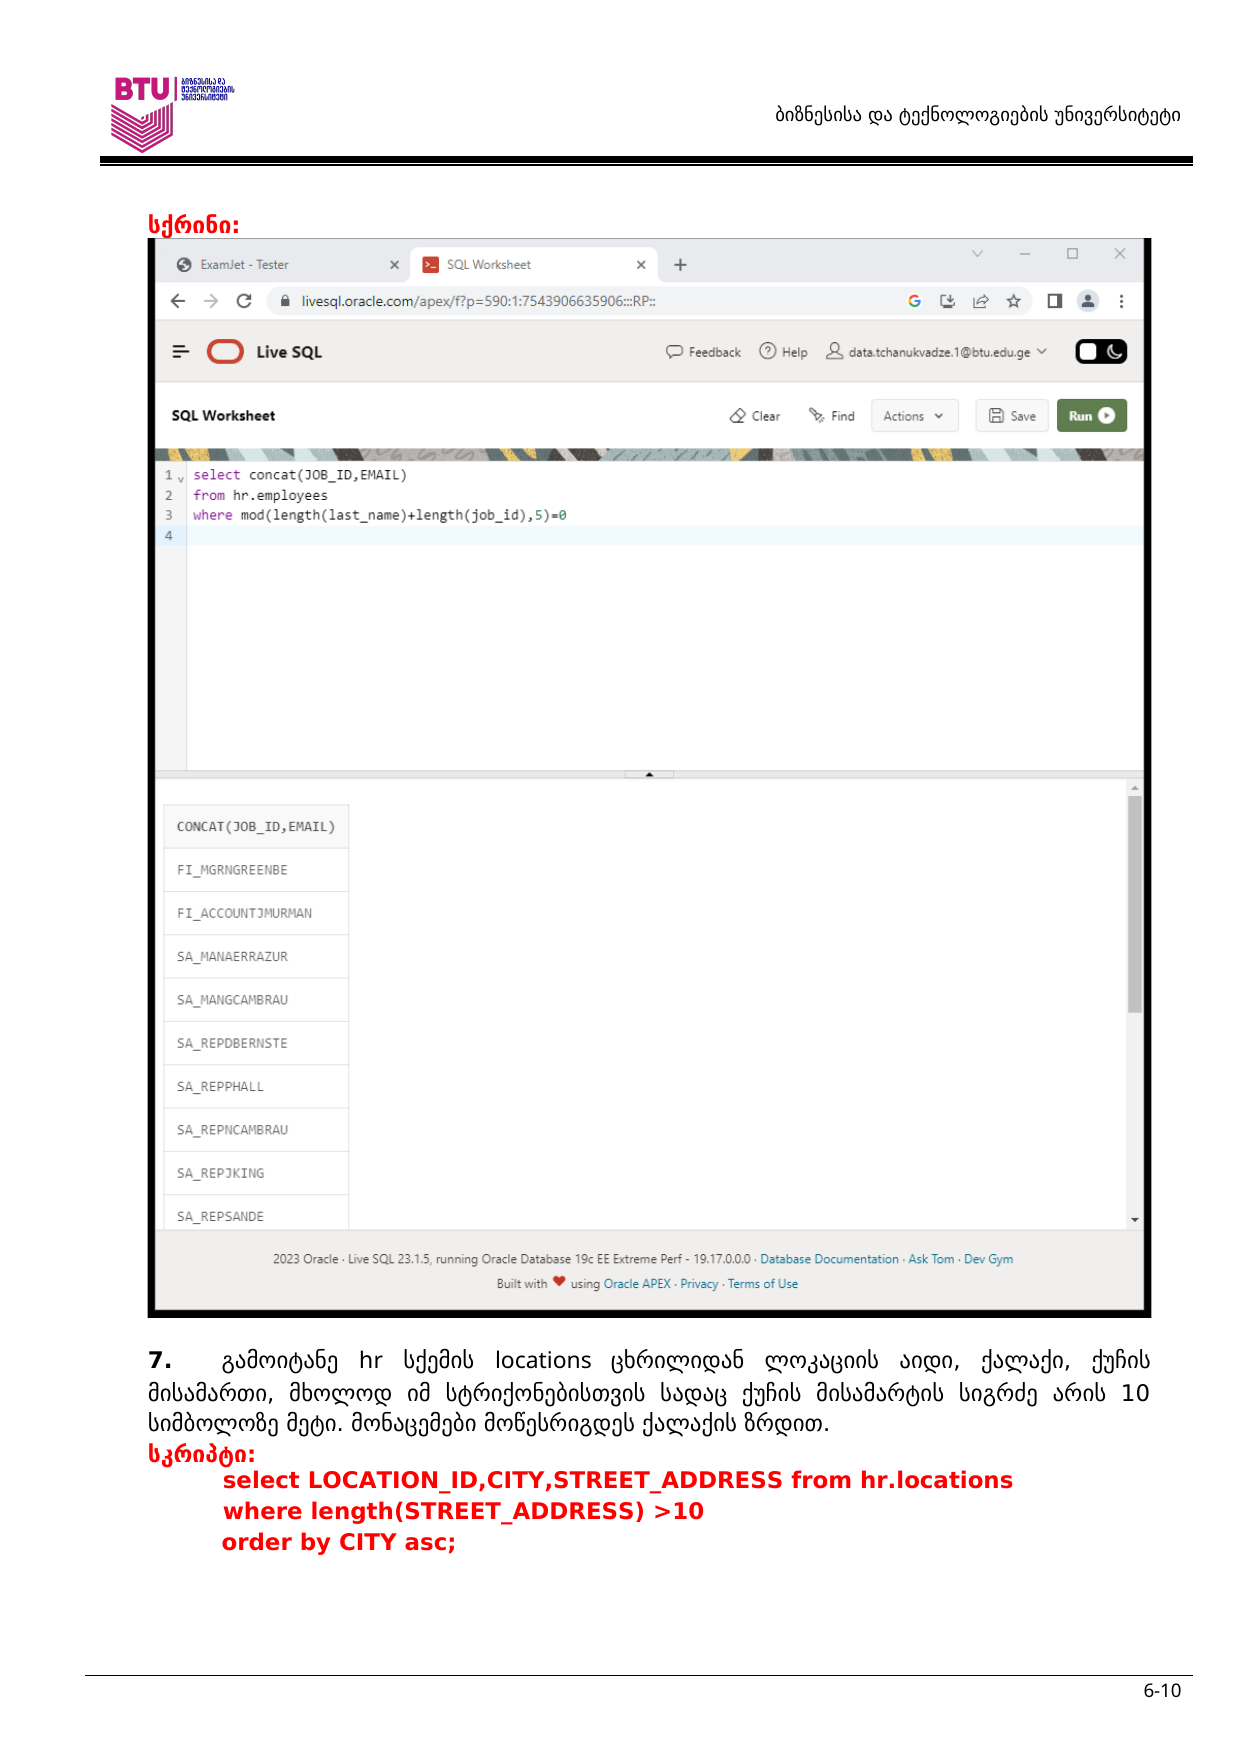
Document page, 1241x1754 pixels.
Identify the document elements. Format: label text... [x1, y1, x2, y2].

list select LOCATION_ID,CITY,STREET_ADDRESS from hr.locations [223, 1468, 1152, 1494]
list where length(STREET_ADDRESS) >10 [223, 1498, 1152, 1525]
list order by CITY asc; [148, 1529, 1152, 1556]
list სკრიპტი: [148, 1441, 1152, 1468]
picture [111, 73, 235, 157]
list გამოიტანე hr სქემის locations ცხრილიდან ლოკაციის აიდი, ქალაქი, ქუჩის მისამართი, მხოლოდ იმ სტრიქონებისთვის სადაც ქუჩის მისამარტის სიგრძე არის 10 სიმბოლოზე მეტი. მონაცემები მოწესრიგდეს ქალაქის ზრდით. [148, 1344, 1152, 1437]
list სქრინი: [148, 212, 1152, 238]
